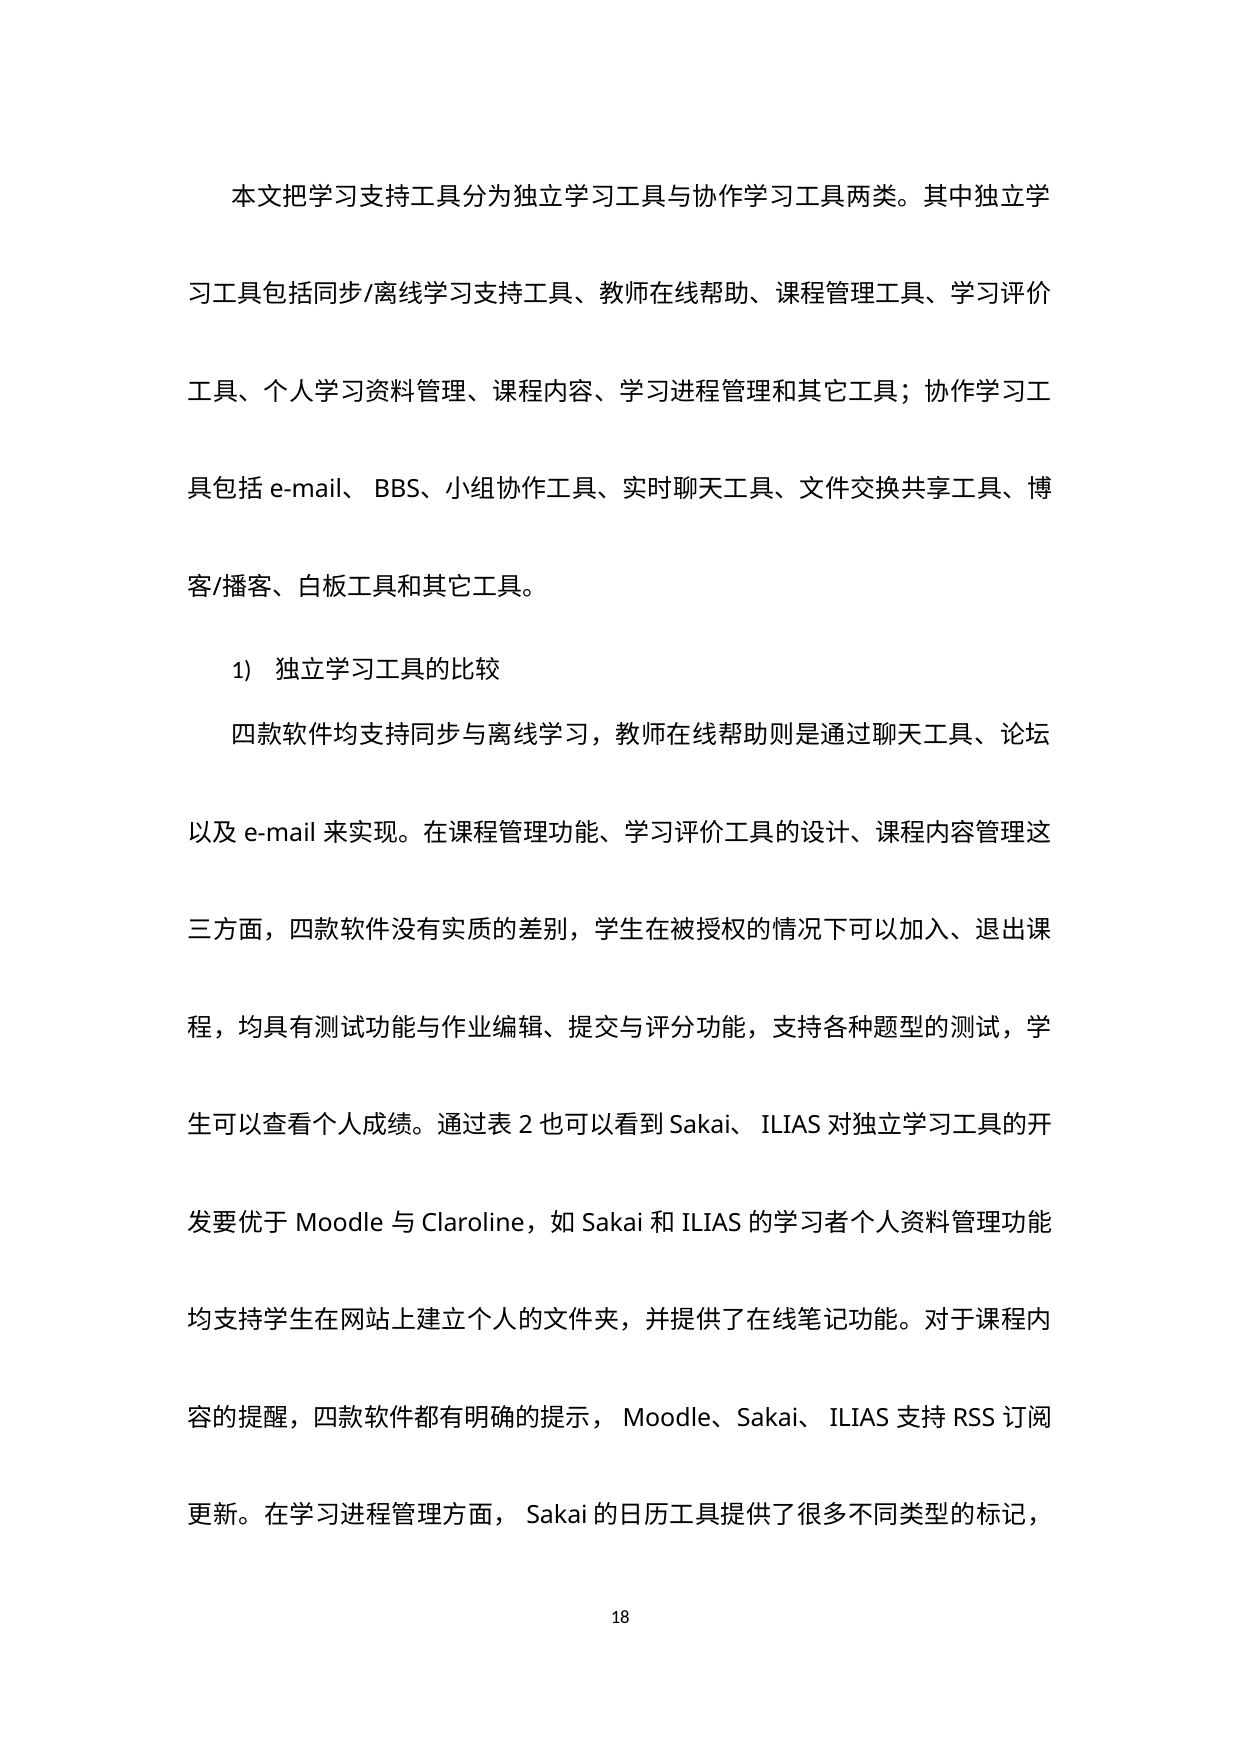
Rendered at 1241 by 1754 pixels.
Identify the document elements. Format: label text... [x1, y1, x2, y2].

list 独立学习工具的比较 [231, 635, 1053, 700]
